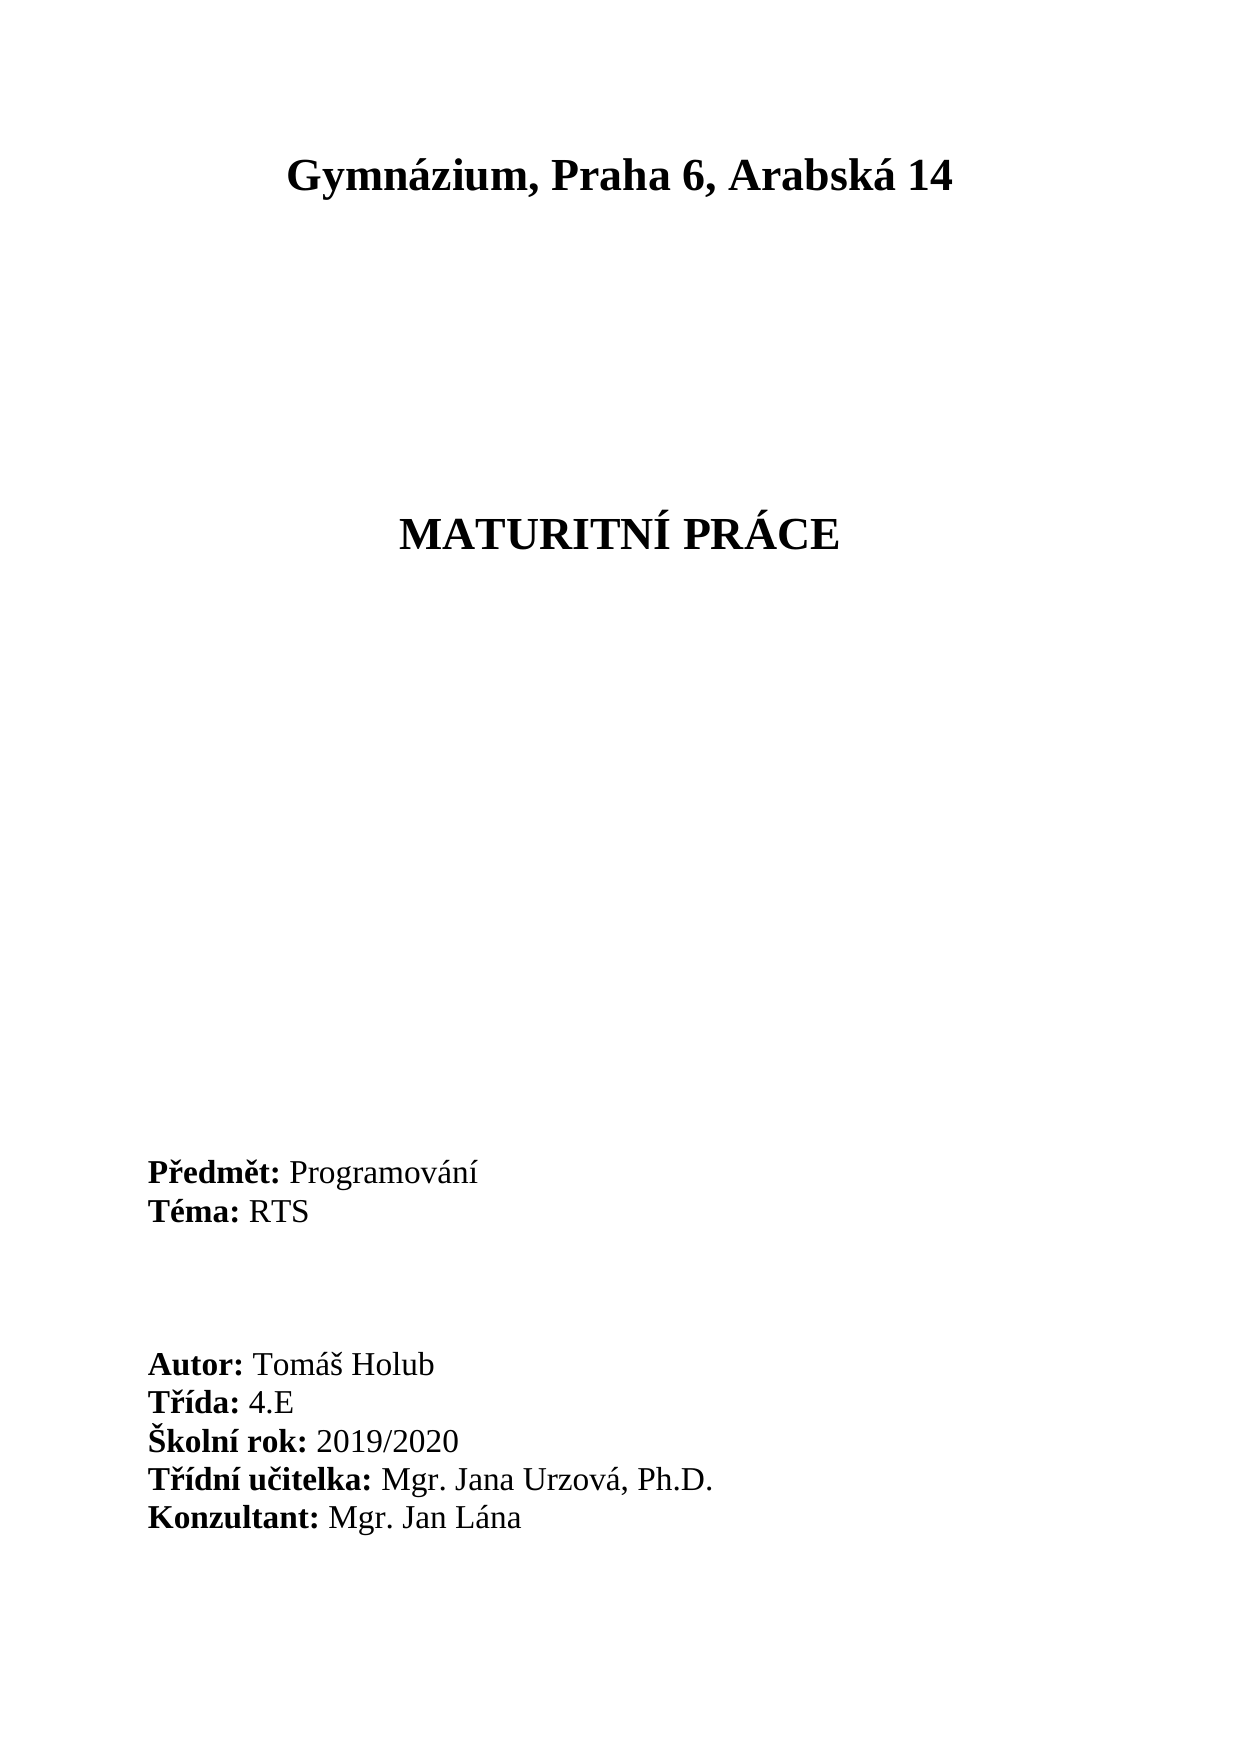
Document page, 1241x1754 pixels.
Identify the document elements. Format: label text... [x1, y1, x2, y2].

text Třídní učitelka: Mgr. Jana Urzová, Ph.D. [148, 1459, 1093, 1498]
text Třída: 4.E [148, 1383, 1093, 1421]
text Konzultant: Mgr. Jan Lána [148, 1498, 1152, 1536]
text Autor: Tomáš Holub [148, 1344, 1093, 1383]
text Předmět: Programování [148, 1153, 1093, 1191]
text Školní rok: 2019/2020 [148, 1421, 1093, 1459]
text Téma: RTS [148, 1191, 1093, 1229]
text MATURITNÍ PRÁCE [148, 507, 1093, 560]
text Gymnázium, Praha 6, Arabská 14 [148, 148, 1093, 200]
